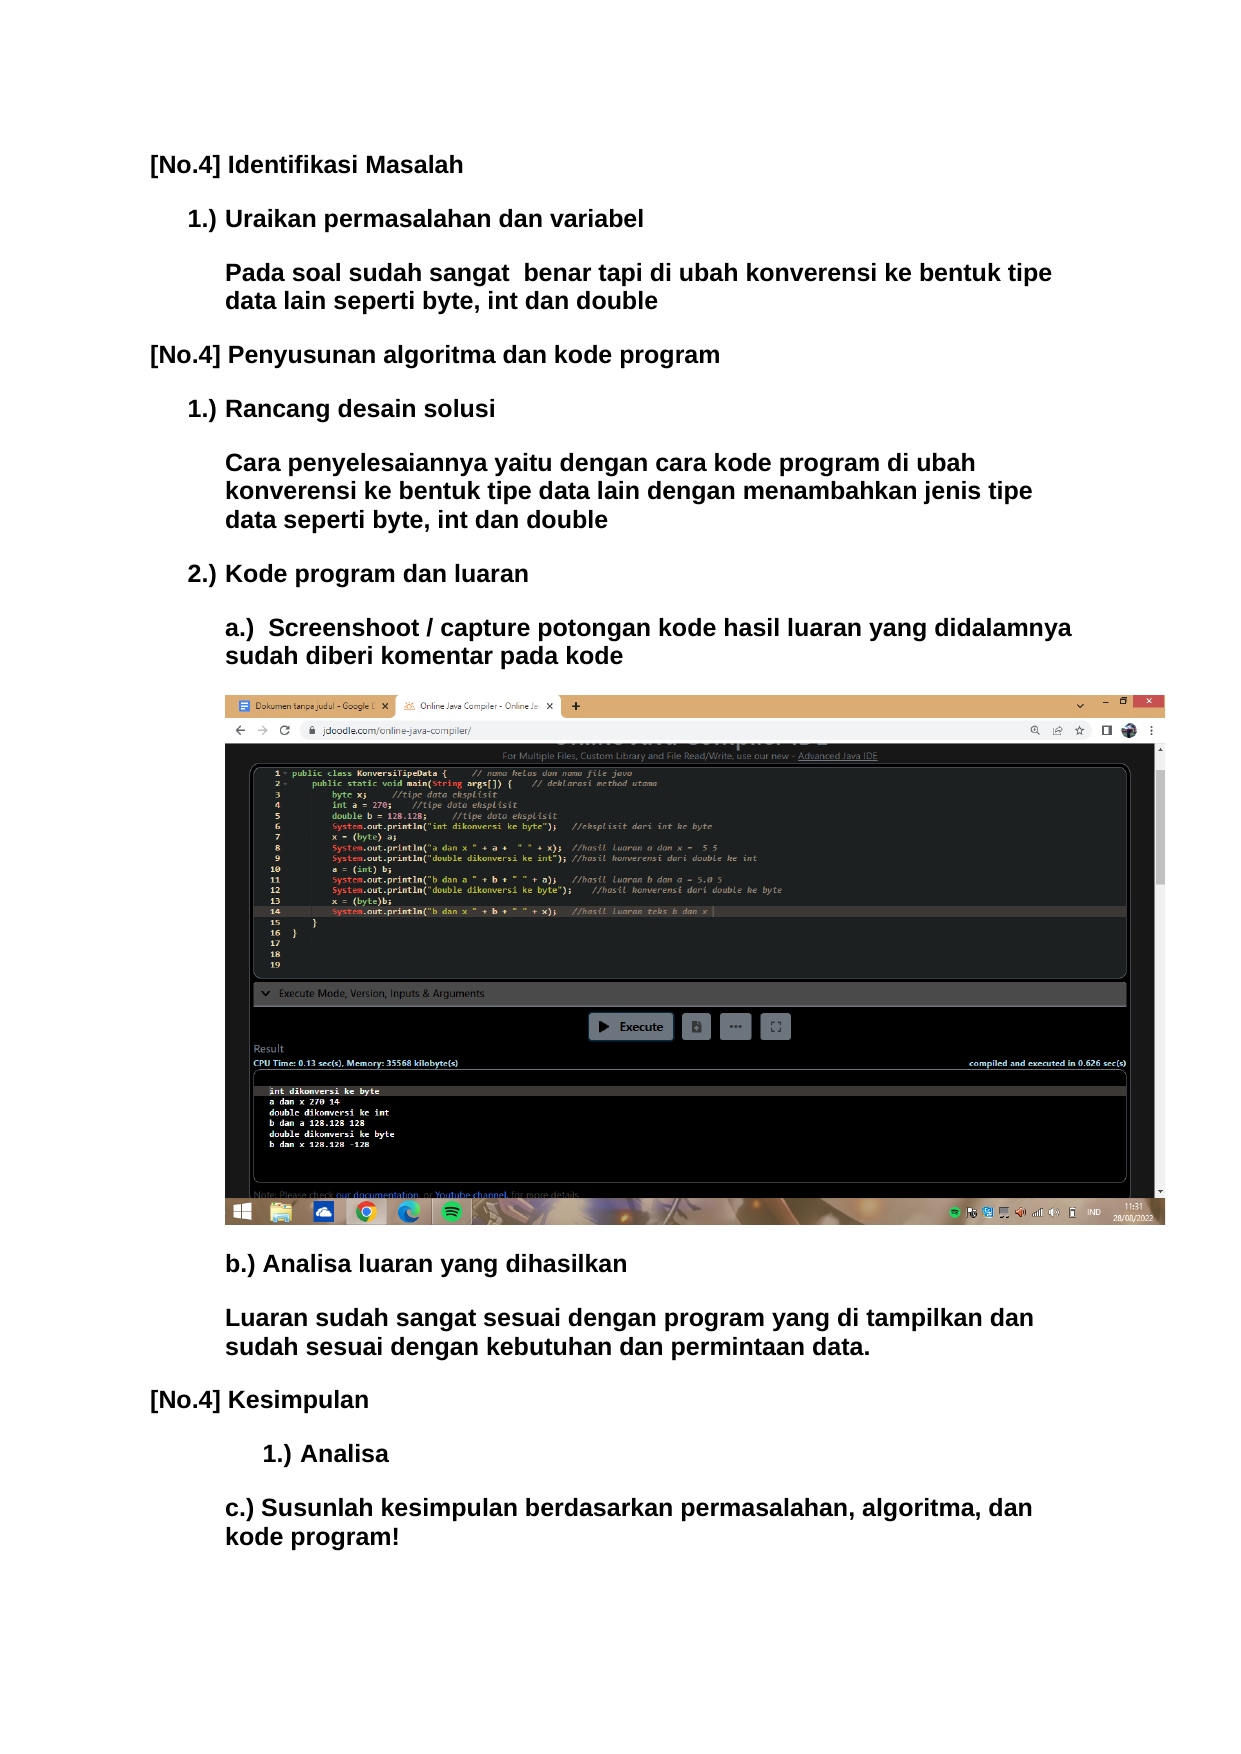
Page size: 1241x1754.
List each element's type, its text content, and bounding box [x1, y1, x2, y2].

text a.) Screenshoot / capture potongan kode hasil luaran yang didalamnya sudah diberi komentar pada kode [225, 612, 1090, 670]
list Uraikan permasalahan dan variabel [187, 204, 1090, 232]
text c.) Susunlah kesimpulan berdasarkan permasalahan, algoritma, dan kode program! [225, 1493, 1090, 1550]
text Cara penyelesaiannya yaitu dengan cara kode program di ubah konverensi ke bentuk tipe data lain dengan menambahkan jenis tipe data seperti byte, int dan double [225, 447, 1090, 534]
text [No.4] Identifikasi Masalah [150, 150, 1090, 179]
list Analisa [262, 1439, 1090, 1468]
text [No.4] Penyusunan algoritma dan kode program [150, 340, 1090, 369]
text Luaran sudah sangat sesuai dengan program yang di tampilkan dan sudah sesuai dengan kebutuhan dan permintaan data. [225, 1303, 1090, 1360]
text [No.4] Kesimpulan [150, 1385, 1090, 1414]
list Kode program dan luaran [187, 559, 1090, 587]
text b.) Analisa luaran yang dihasilkan [150, 1249, 1090, 1278]
picture [225, 695, 1166, 1225]
text Pada soal sudah sangat benar tapi di ubah konverensi ke bentuk tipe data lain seperti byte, int dan double [225, 257, 1090, 315]
list Rancang desain solusi [187, 394, 1090, 422]
